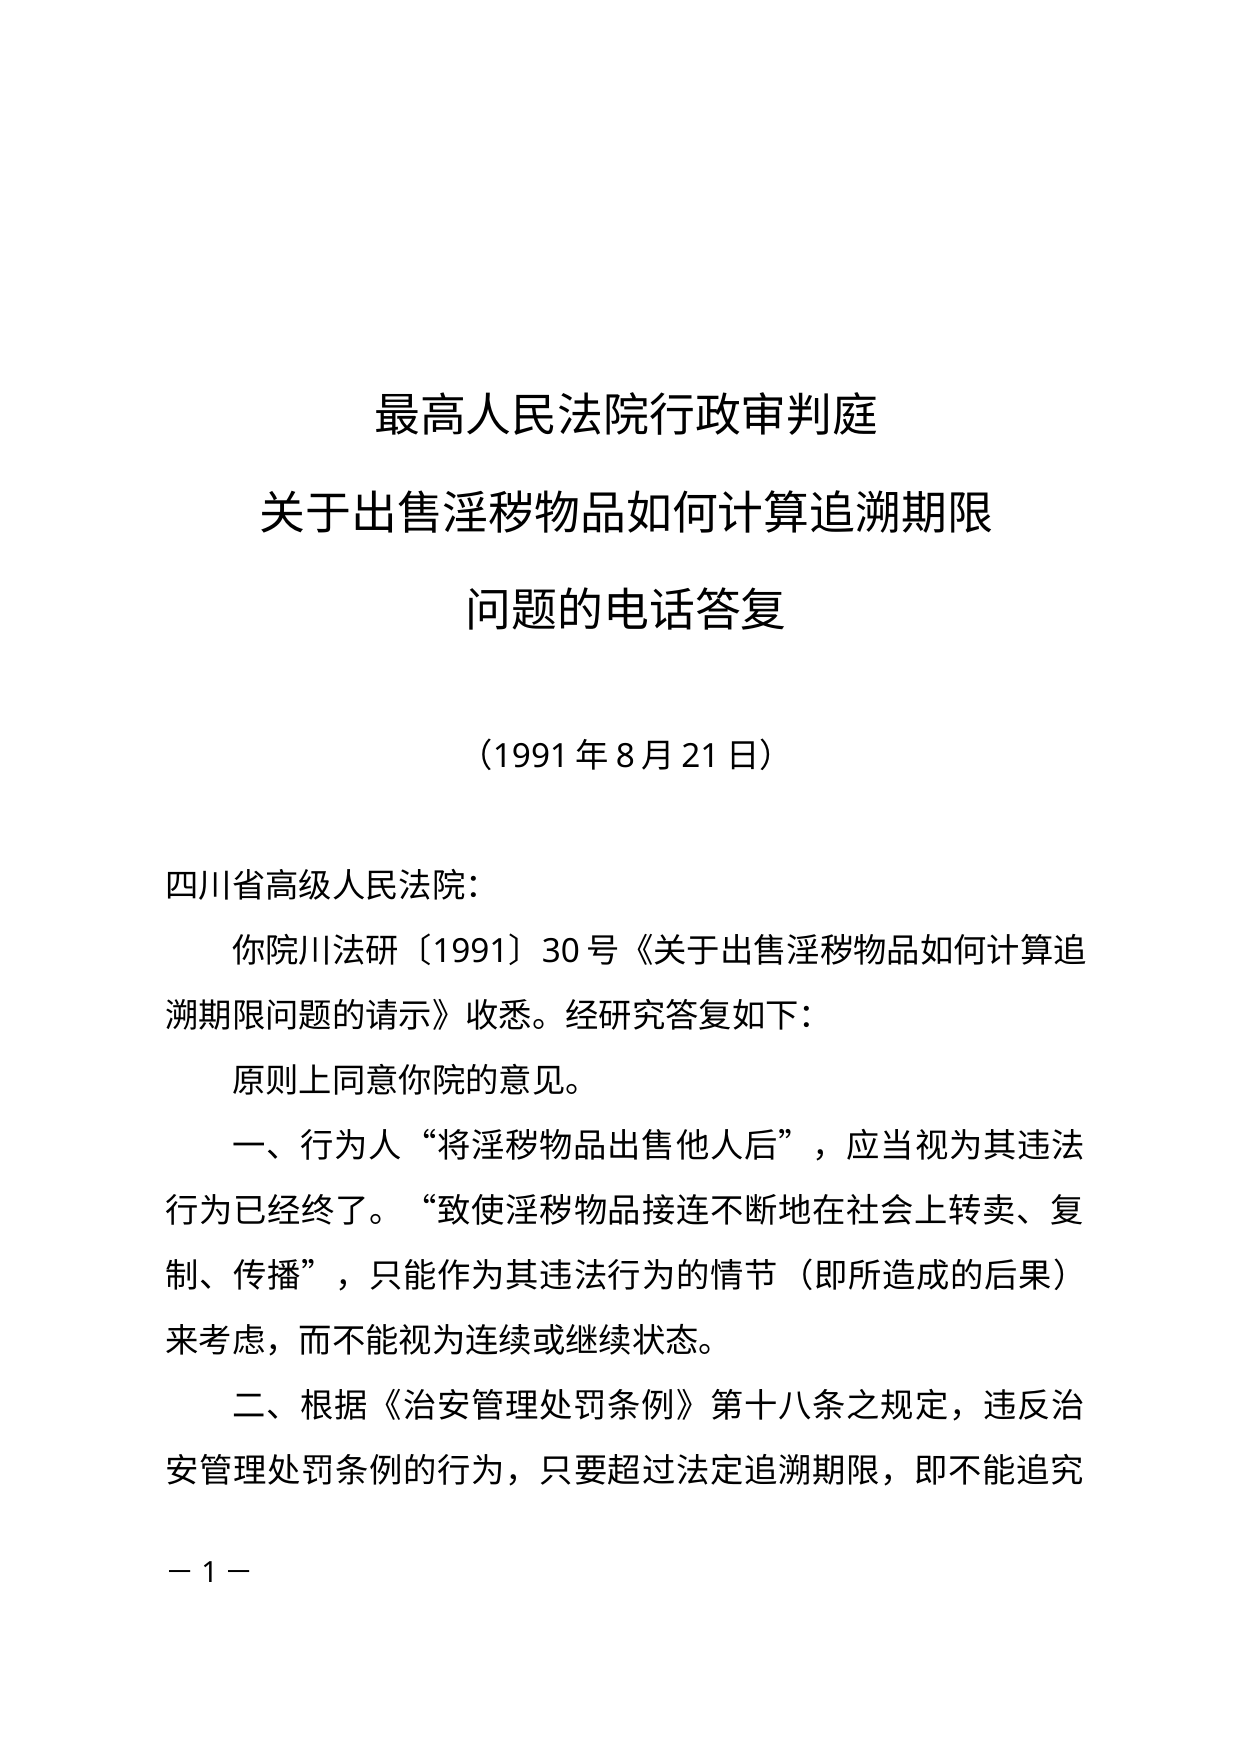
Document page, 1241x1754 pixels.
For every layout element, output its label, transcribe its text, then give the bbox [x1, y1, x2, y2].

text 原则上同意你院的意见。 [165, 1045, 1087, 1110]
text 最高人民法院行政审判庭 [165, 363, 1087, 460]
text （1991年8月21日） [165, 720, 1087, 785]
text 关于出售淫秽物品如何计算追溯期限 [165, 460, 1087, 558]
text 四川省高级人民法院： [165, 850, 1087, 915]
text 你院川法研〔1991〕30号《关于出售淫秽物品如何计算追溯期限问题的请示》收悉。经研究答复如下： [165, 915, 1087, 1045]
text 问题的电话答复 [165, 558, 1087, 655]
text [165, 1370, 1087, 1500]
text 一、行为人“将淫秽物品出售他人后”，应当视为其违法行为已经终了。“致使淫秽物品接连不断地在社会上转卖、复制、传播”，只能作为其违法行为的情节（即所造成的后果）来考虑，而不能视为连续或继续状态。 [165, 1110, 1087, 1370]
